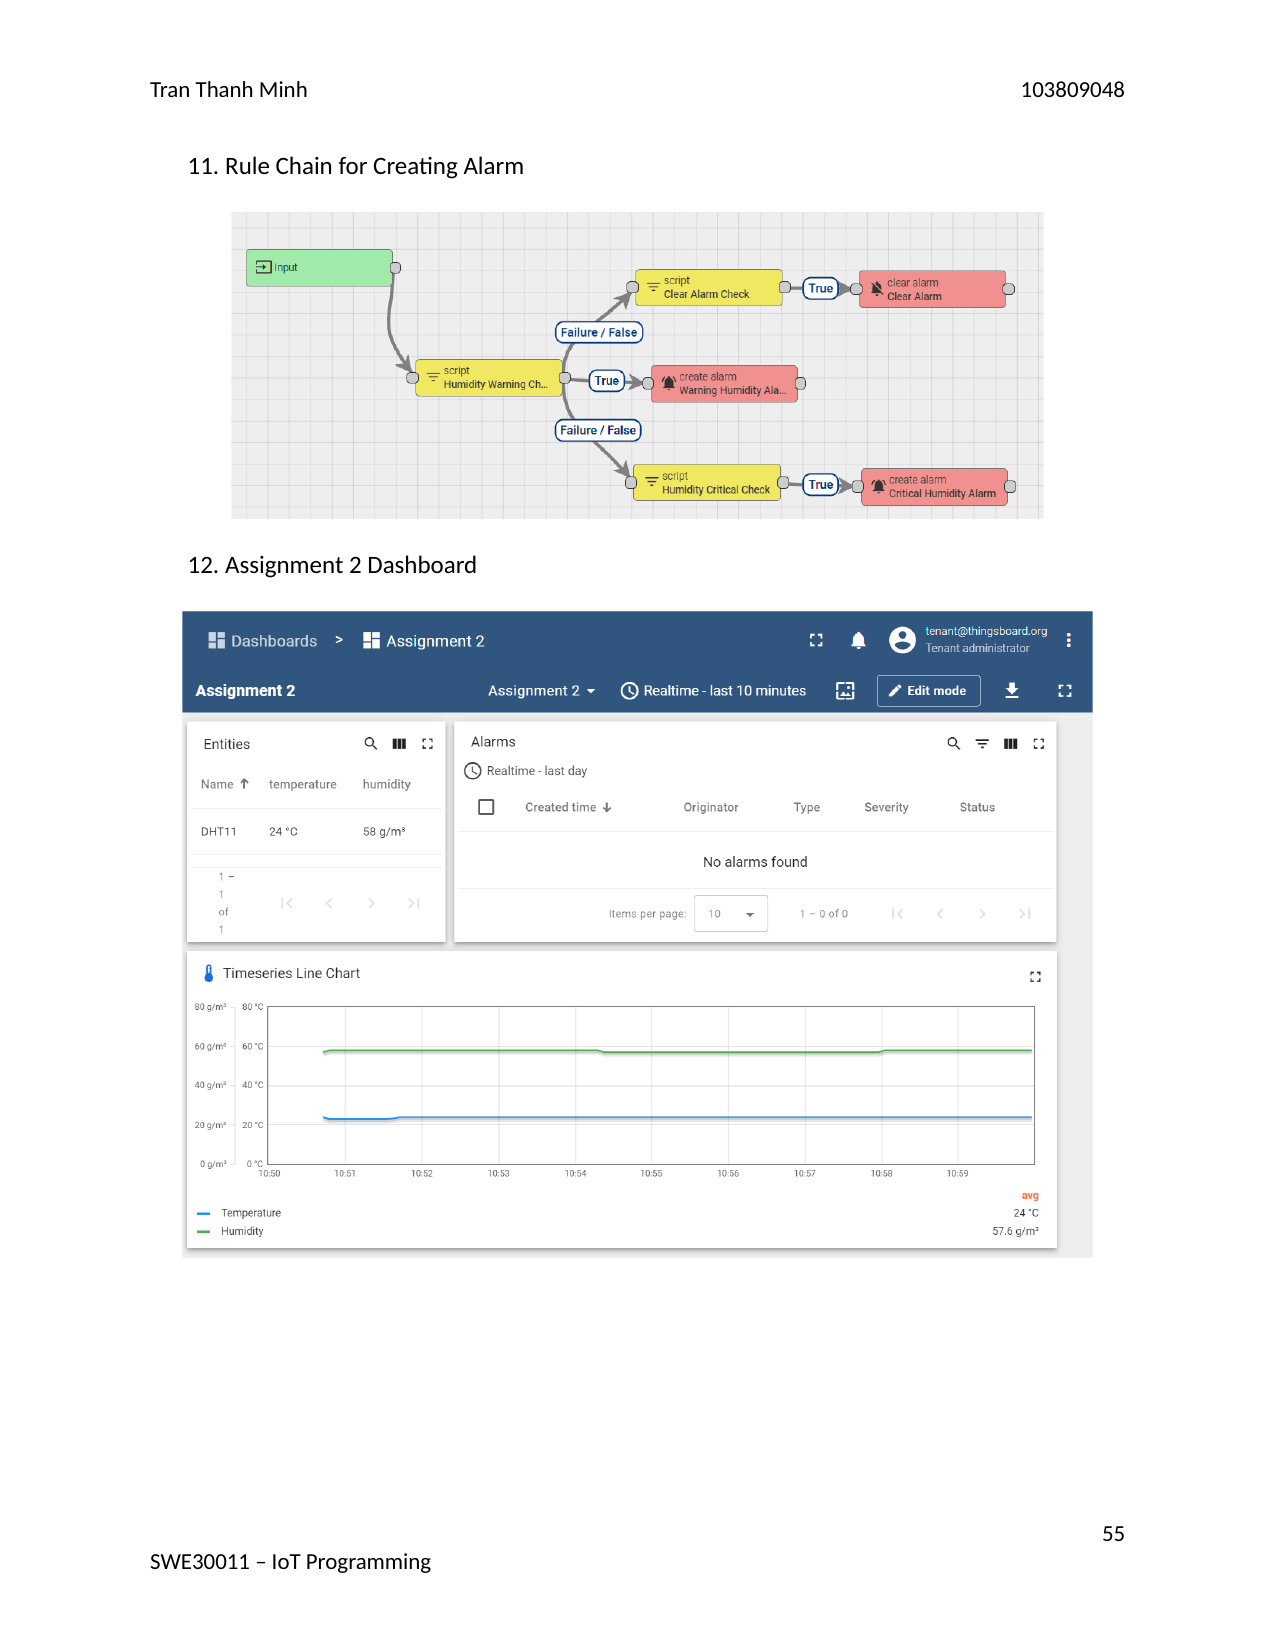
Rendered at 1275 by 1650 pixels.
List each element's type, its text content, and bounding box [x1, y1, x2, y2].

list Rule Chain for Creating Alarm [187, 150, 1125, 181]
picture [231, 212, 1044, 519]
picture [182, 611, 1093, 1258]
list Assignment 2 Dashboard [187, 549, 1125, 579]
